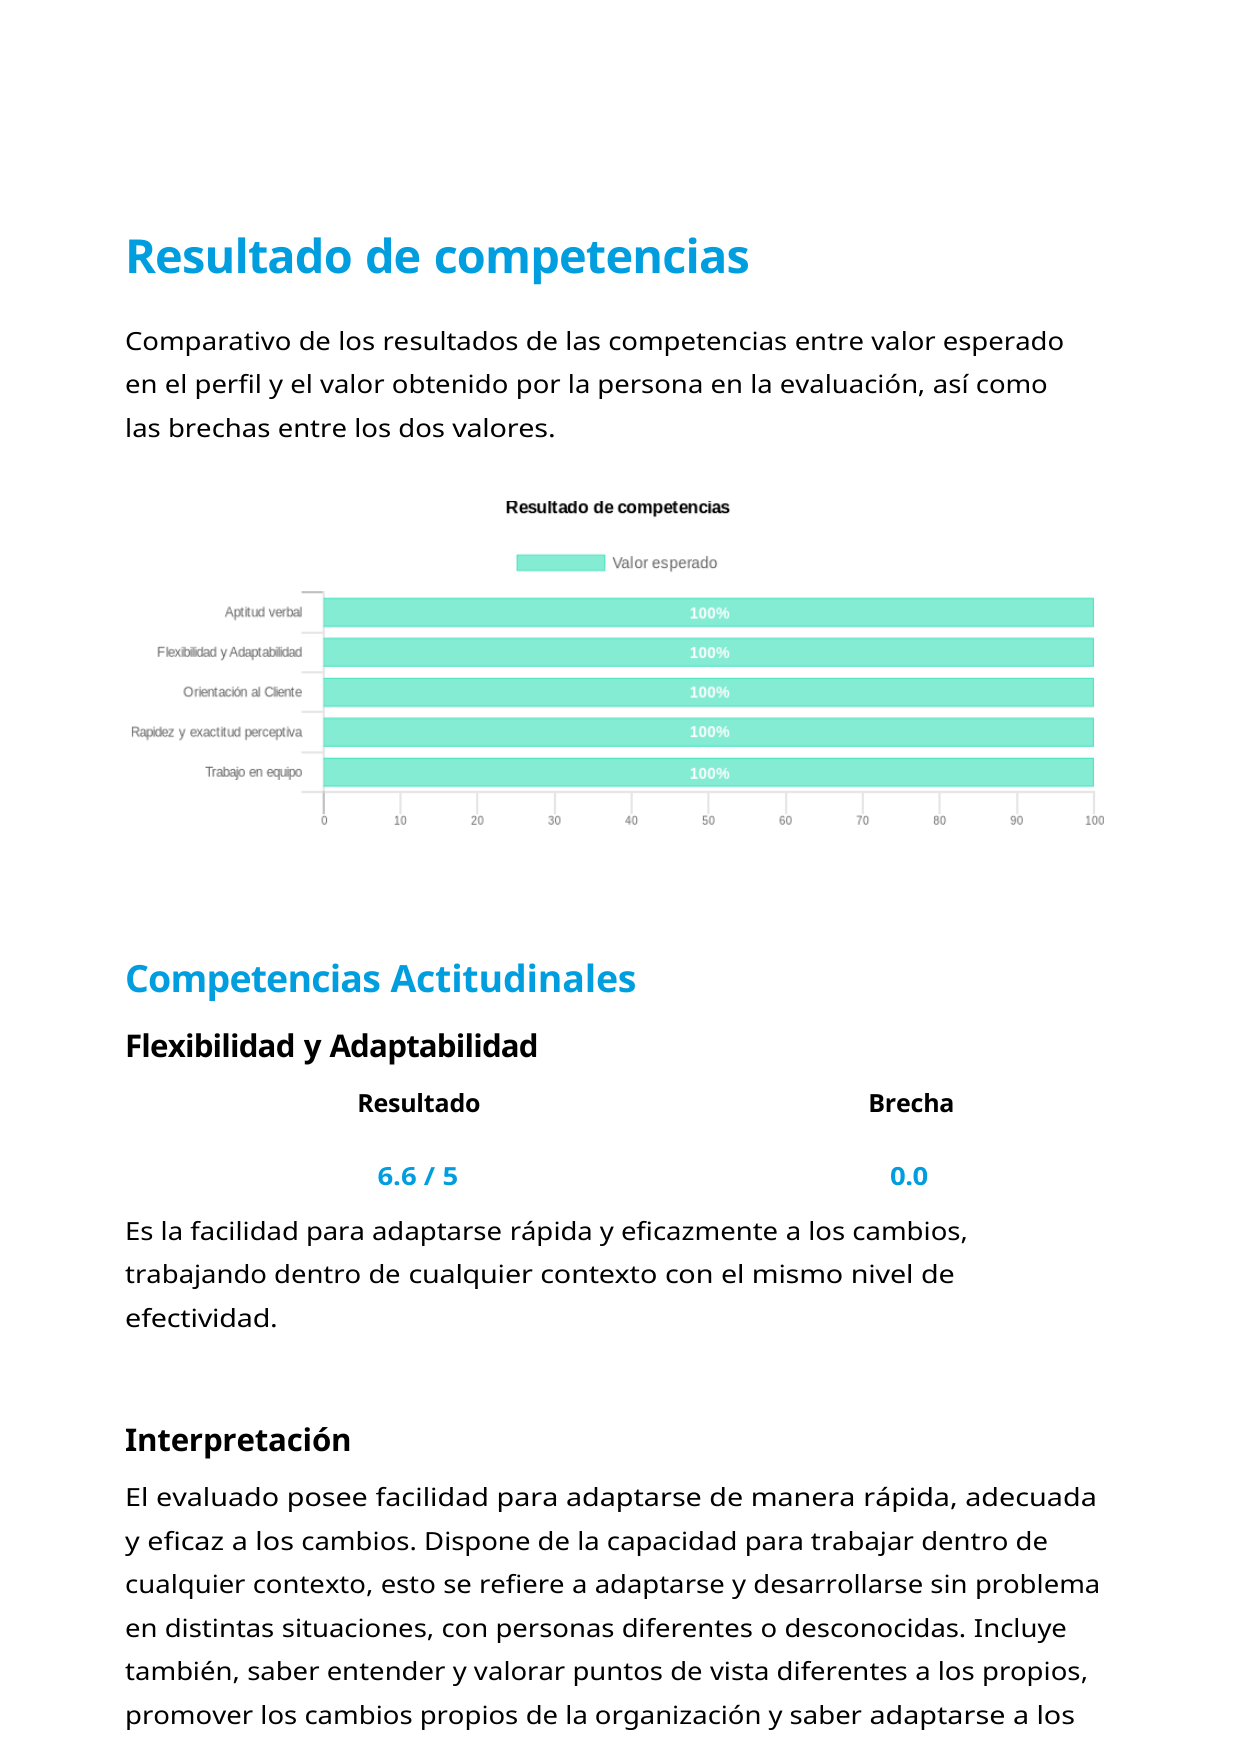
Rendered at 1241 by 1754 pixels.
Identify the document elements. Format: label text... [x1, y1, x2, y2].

subtitle Resultado de competencias [125, 223, 1240, 287]
text 6.6 / 5 0.0 [377, 1158, 1240, 1193]
picture [131, 501, 1105, 825]
subtitle Competencias Actitudinales [125, 952, 1240, 1003]
subtitle Interpretación [125, 1418, 1240, 1460]
subtitle Resultado Brecha [357, 1086, 1240, 1120]
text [125, 1480, 1108, 1732]
text Es la facilidad para adaptarse rápida y eficazmente a los cambios, trabajando dentro de cualquier contexto con el mismo nivel de efectividad. [125, 1214, 1108, 1335]
subtitle Flexibilidad y Adaptabilidad [125, 1024, 1240, 1066]
text Comparativo de los resultados de las competencias entre valor esperado en el perfil y el valor obtenido por la persona en la evaluación, así como las brechas entre los dos valores. [125, 323, 1087, 444]
